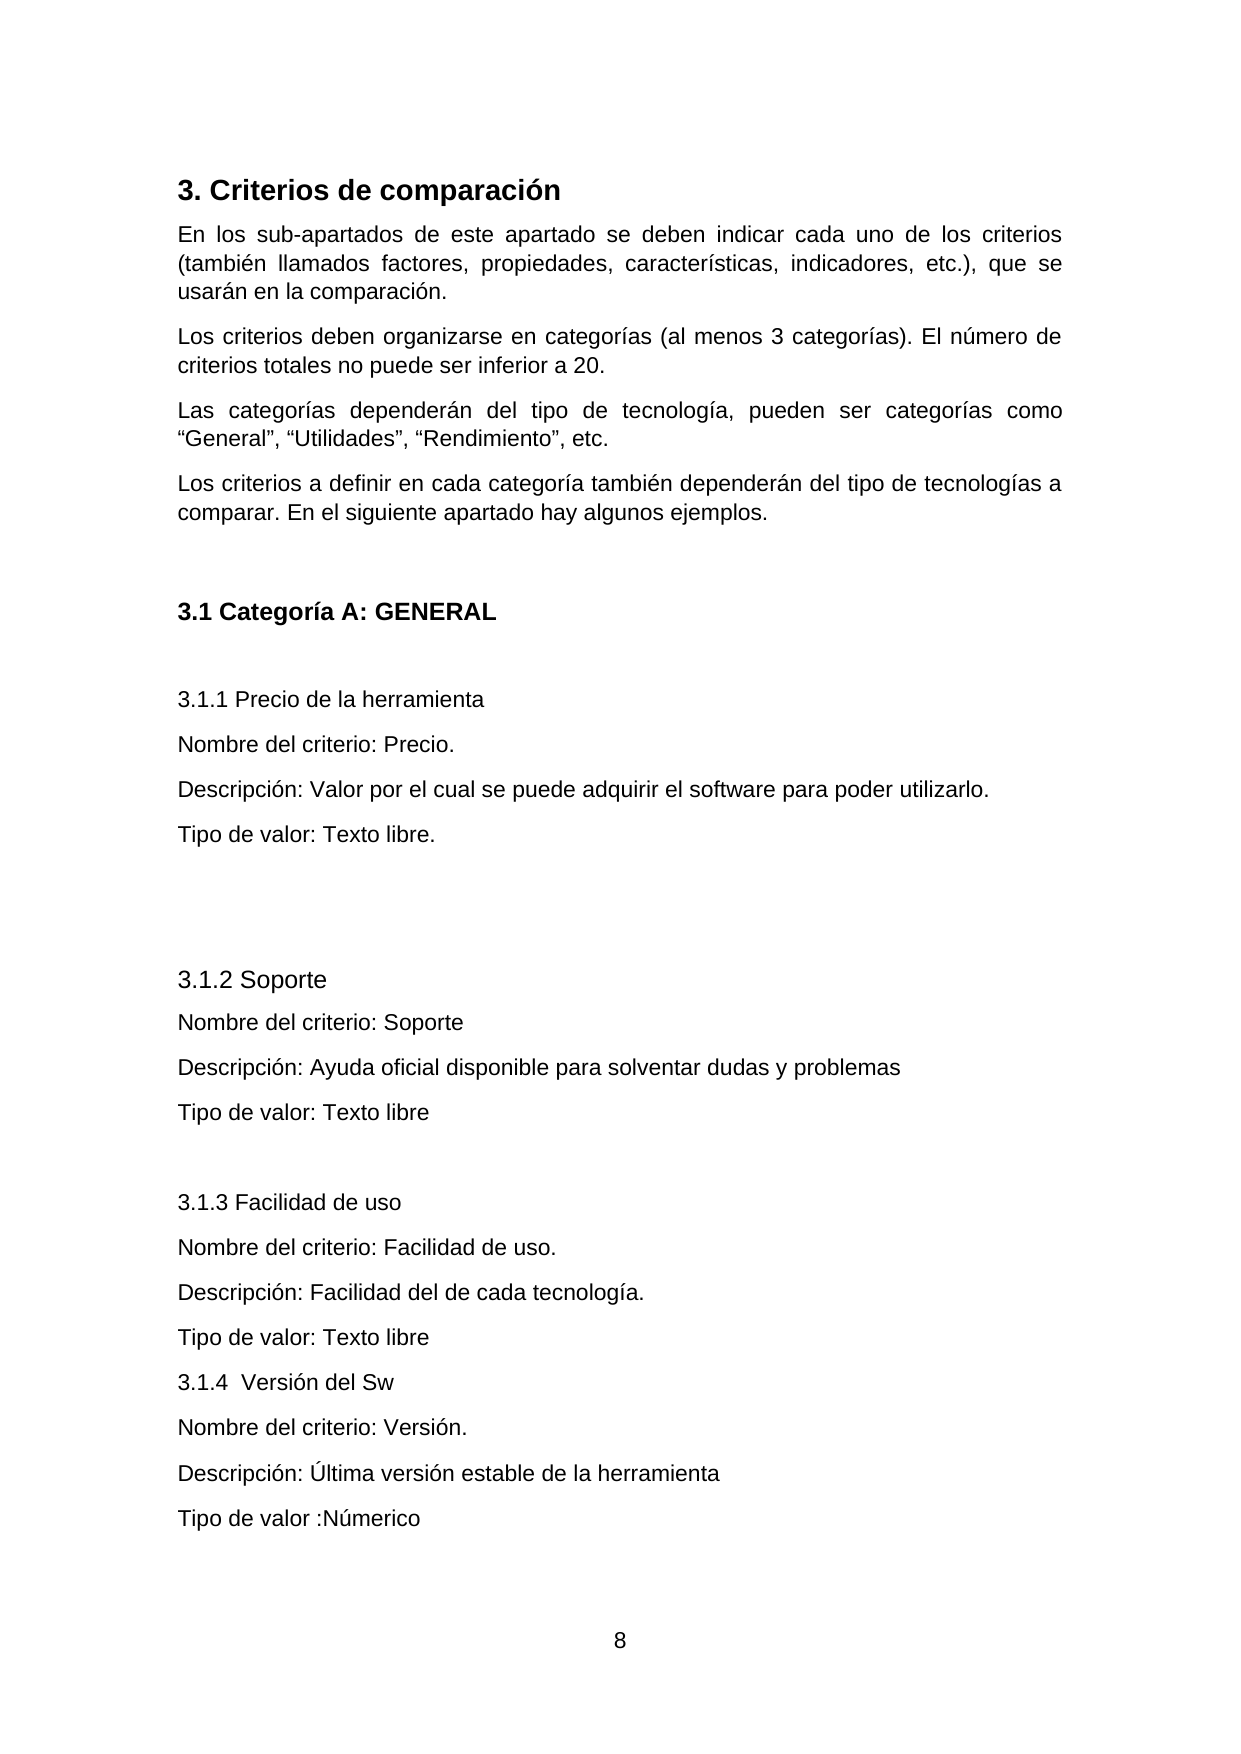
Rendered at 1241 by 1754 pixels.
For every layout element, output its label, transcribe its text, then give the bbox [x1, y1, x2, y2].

text Descripción: Última versión estable de la herramienta [177, 1459, 1063, 1486]
text 3.1.4 Versión del Sw [177, 1369, 1063, 1396]
text Los criterios a definir en cada categoría también dependerán del tipo de tecnologías a comparar. En el siguiente apartado hay algunos ejemplos. [177, 470, 1063, 525]
text Descripción: Facilidad del de cada tecnología. [177, 1279, 1063, 1305]
subtitle 3. Criterios de comparación [177, 173, 1063, 206]
text Los criterios deben organizarse en categorías (al menos 3 categorías). El número de criterios totales no puede ser inferior a 20. [177, 323, 1063, 378]
text Nombre del criterio: Precio. [177, 731, 1063, 757]
text Tipo de valor :Númerico [177, 1504, 1063, 1531]
subtitle 3.1 Categoría A: GENERAL [177, 597, 1063, 626]
text Nombre del criterio: Facilidad de uso. [177, 1234, 1063, 1260]
text 3.1.3 Facilidad de uso [177, 1189, 1063, 1215]
text 3.1.1 Precio de la herramienta [177, 686, 1063, 712]
text Descripción: Valor por el cual se puede adquirir el software para poder utilizarlo. [177, 776, 1063, 802]
text Descripción: Ayuda oficial disponible para solventar dudas y problemas [177, 1053, 1063, 1080]
text Las categorías dependerán del tipo de tecnología, pueden ser categorías como “General”, “Utilidades”, “Rendimiento”, etc. [177, 397, 1063, 452]
text Tipo de valor: Texto libre. [177, 821, 1063, 848]
text En los sub-apartados de este apartado se deben indicar cada uno de los criterios (también llamados factores, propiedades, características, indicadores, etc.), que se usarán en la comparación. [177, 221, 1063, 304]
text Nombre del criterio: Soporte [177, 1008, 1063, 1035]
text Nombre del criterio: Versión. [177, 1414, 1063, 1441]
text Tipo de valor: Texto libre [177, 1324, 1063, 1351]
subtitle 3.1.2 Soporte [177, 965, 1063, 994]
text Tipo de valor: Texto libre [177, 1099, 1063, 1125]
